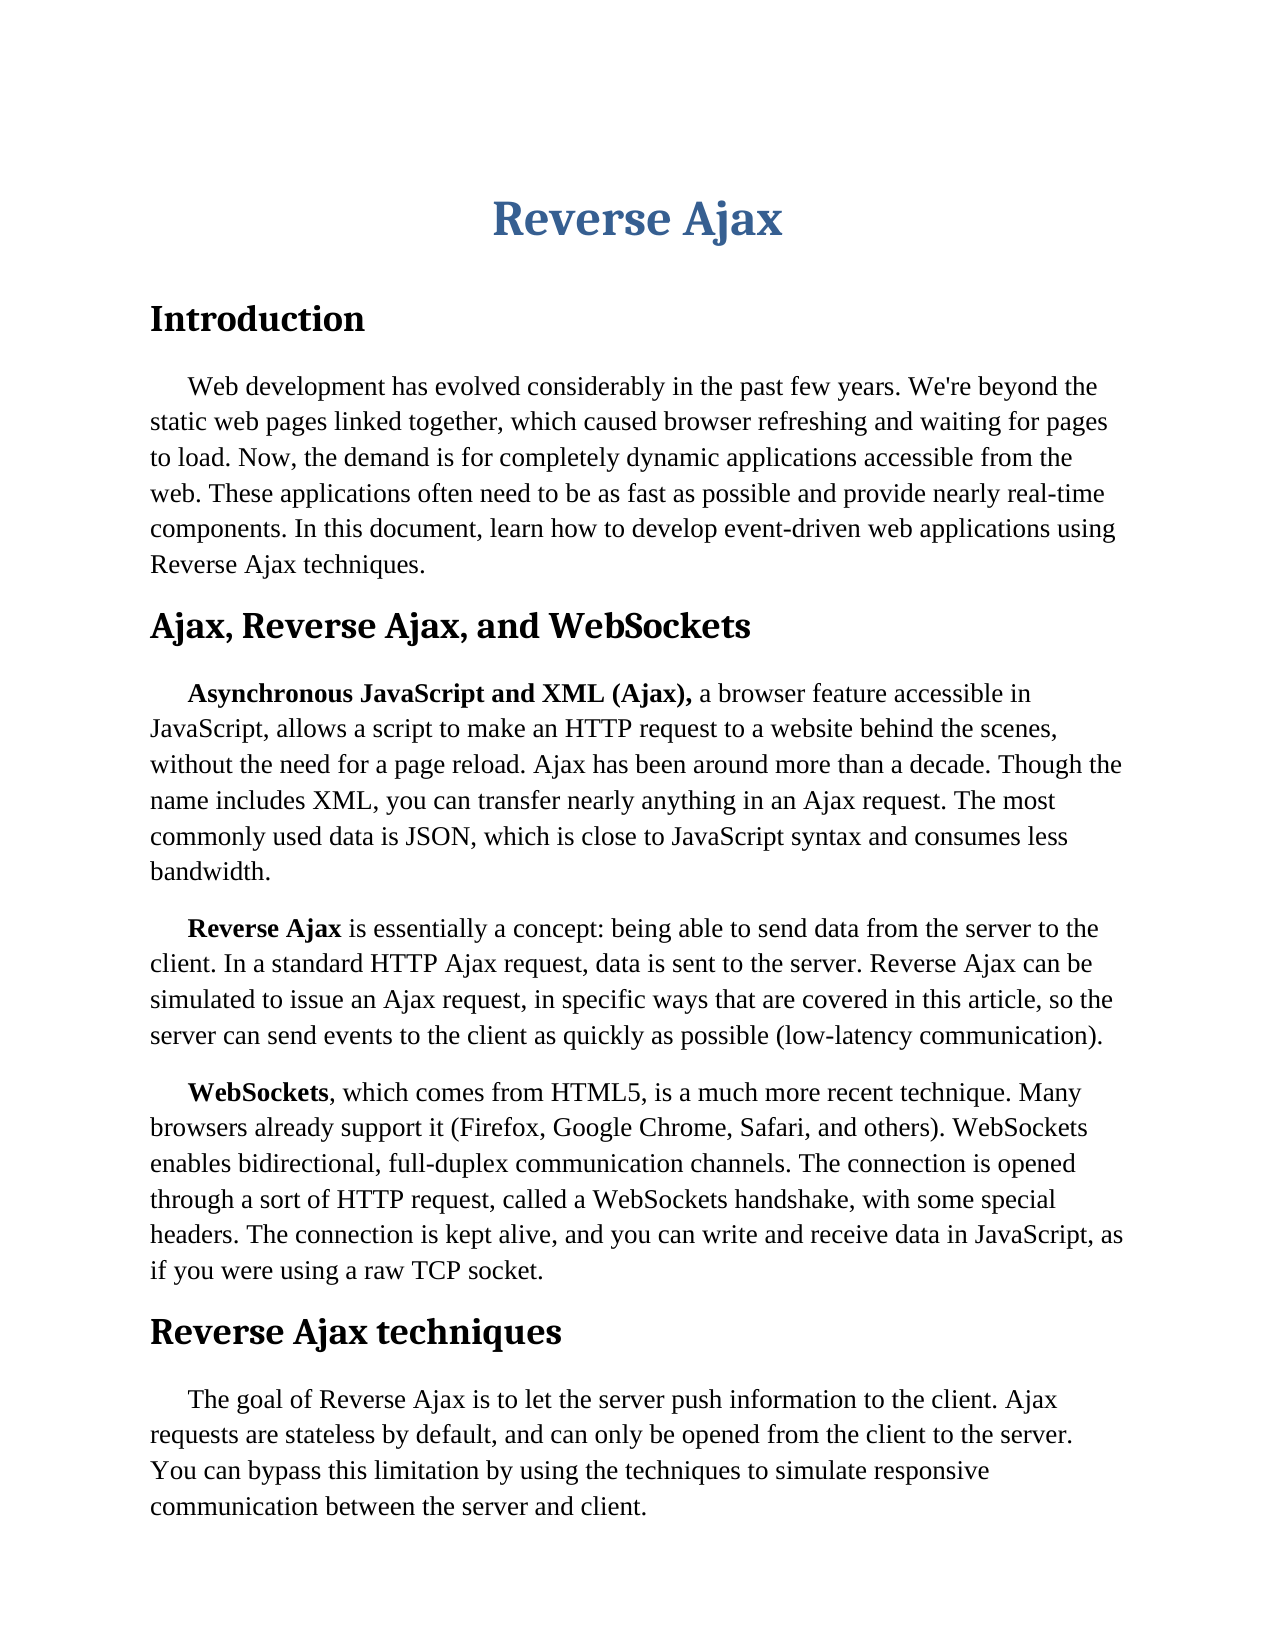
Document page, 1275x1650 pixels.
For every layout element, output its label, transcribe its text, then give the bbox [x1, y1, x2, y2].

text Web development has evolved considerably in the past few years. We're beyond the static web pages linked together, which caused browser refreshing and waiting for pages to load. Now, the demand is for completely dynamic applications accessible from the web. These applications often need to be as fast as possible and provide nearly real-time components. In this document, learn how to develop event-driven web applications using Reverse Ajax techniques. [150, 369, 1125, 579]
subtitle Ajax, Reverse Ajax, and WebSockets [150, 605, 1125, 648]
text Asynchronous JavaScript and XML (Ajax), a browser feature accessible in JavaScript, allows a script to make an HTTP request to a website behind the scenes, without the need for a page reload. Ajax has been around more than a decade. Though the name includes XML, you can transfer nearly anything in an Ajax request. The most commonly used data is JSON, which is close to JavaScript syntax and consumes less bandwidth. [150, 677, 1125, 886]
text The goal of Reverse Ajax is to let the server push information to the client. Ajax requests are stateless by default, and can only be opened from the client to the server. You can bypass this limitation by using the techniques to simulate responsive communication between the server and client. [150, 1383, 1125, 1521]
subtitle Reverse Ajax techniques [150, 1311, 1125, 1354]
text Reverse Ajax is essentially a concept: being able to send data from the server to the client. In a standard HTTP Ajax request, data is sent to the server. Reverse Ajax can be simulated to issue an Ajax request, in specific ways that are covered in this article, so the server can send events to the client as quickly as possible (low-latency communication). [150, 912, 1125, 1050]
subtitle Reverse Ajax [150, 191, 1125, 248]
subtitle Introduction [150, 298, 1125, 341]
text WebSockets, which comes from HTML5, is a much more recent technique. Many browsers already support it (Firefox, Google Chrome, Safari, and others). WebSockets enables bidirectional, full-duplex communication channels. The connection is opened through a sort of HTTP request, called a WebSockets handshake, with some special headers. The connection is kept alive, and you can write and receive data in JavaScript, as if you were using a raw TCP socket. [150, 1076, 1125, 1285]
